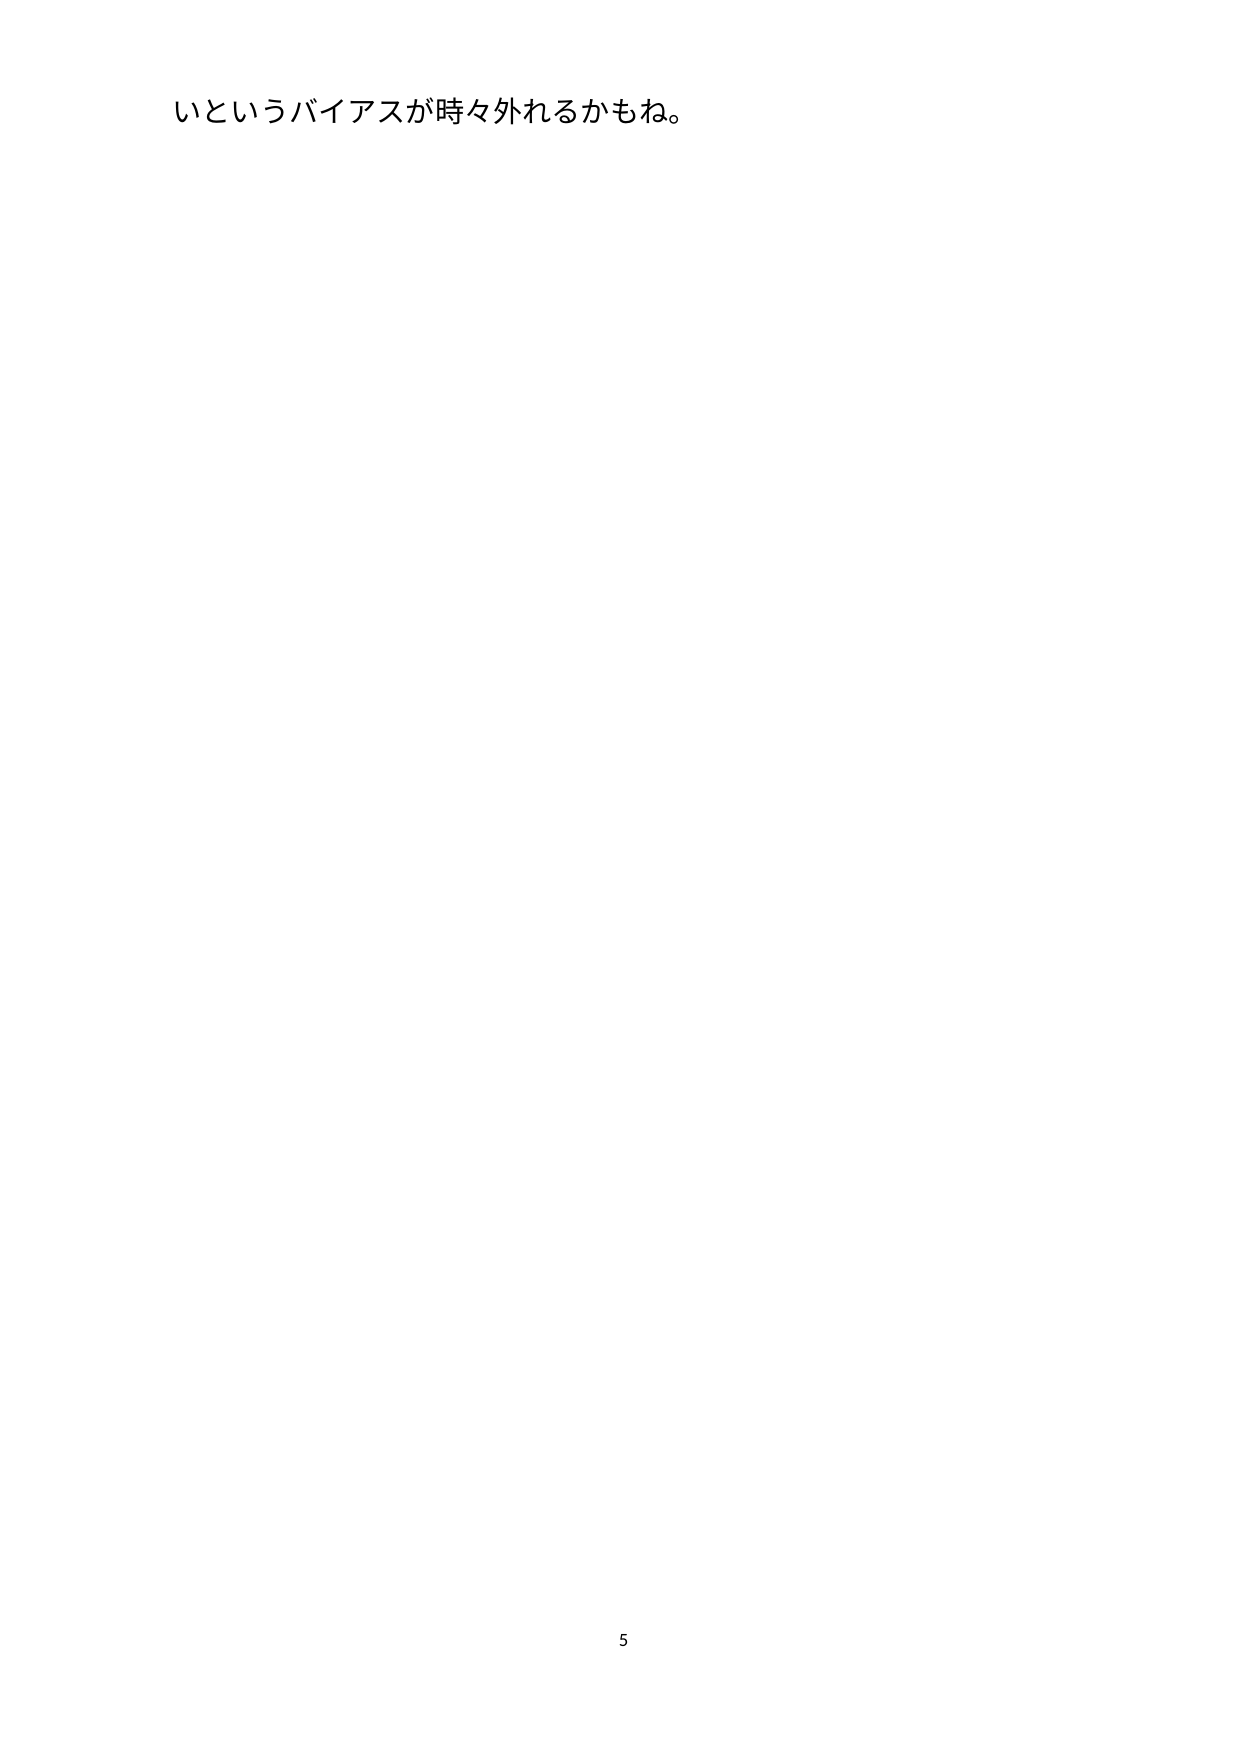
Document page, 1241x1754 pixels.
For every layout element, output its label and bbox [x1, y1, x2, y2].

subtitle [172, 76, 1118, 144]
